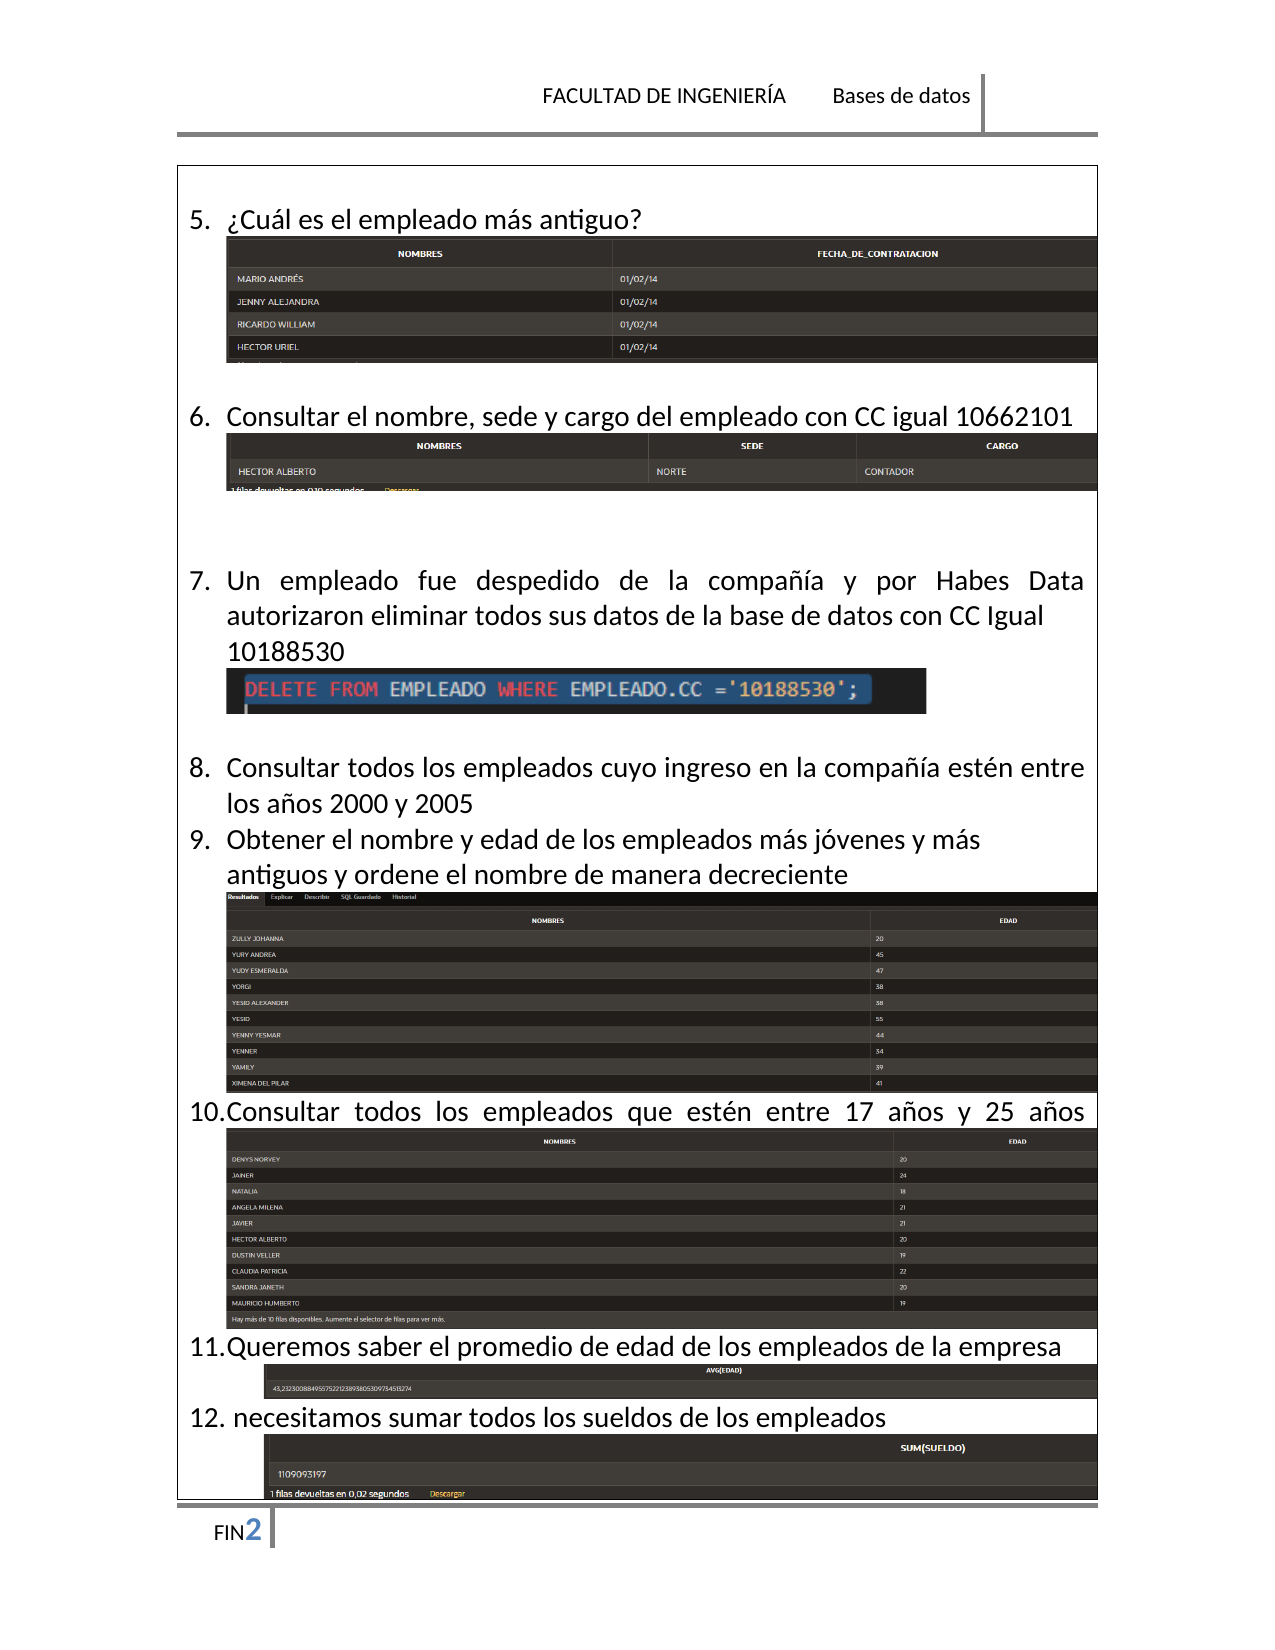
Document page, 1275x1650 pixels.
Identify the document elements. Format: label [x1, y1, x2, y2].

picture [226, 1128, 1098, 1329]
picture [226, 892, 1098, 1093]
picture [263, 1434, 1098, 1499]
picture [226, 433, 1098, 491]
picture [263, 1364, 1098, 1399]
table_cell [178, 166, 1097, 1499]
picture [226, 668, 927, 714]
picture [226, 236, 1098, 363]
